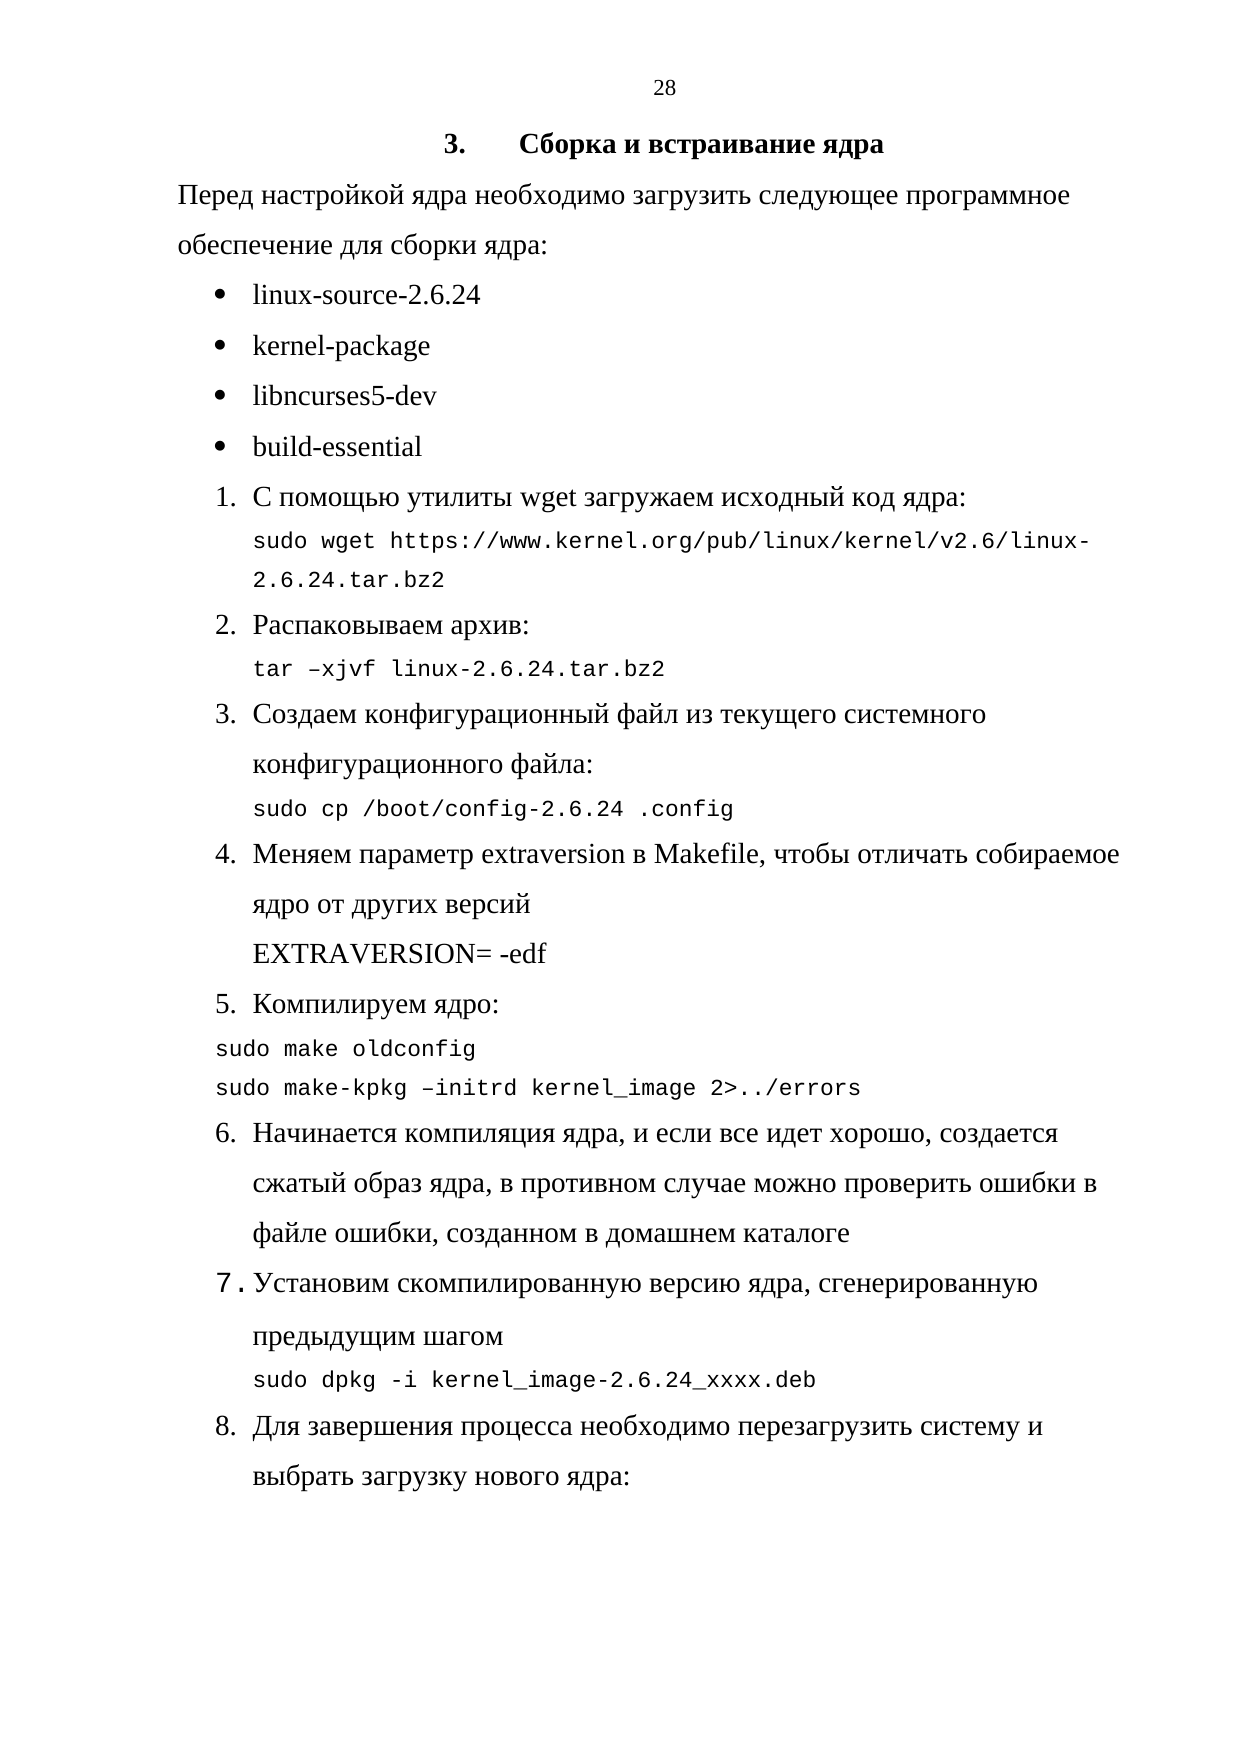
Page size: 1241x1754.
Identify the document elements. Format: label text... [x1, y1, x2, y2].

list С помощью утилиты wget загружаем исходный код ядра: [215, 479, 1152, 513]
list build-essential [215, 429, 1152, 462]
list libncurses5-dev [215, 378, 1152, 412]
list Сборка и встраивание ядра [176, 126, 1152, 160]
list Начинается компиляция ядра, и если все идет хорошо, создается сжатый образ ядра, в противном случае можно проверить ошибки в файле ошибки, созданном в домашнем каталоге [215, 1115, 1152, 1249]
list EXTRAVERSION= -edf [252, 936, 1152, 970]
text sudo make oldconfig [215, 1037, 1152, 1063]
list kernel-package [215, 328, 1152, 361]
text Перед настройкой ядра необходимо загрузить следующее программное обеспечение для сборки ядра: [177, 177, 1152, 261]
list sudo dpkg -i kernel_image-2.6.24_xxxx.deb [252, 1369, 1152, 1395]
list sudo wget https://www.kernel.org/pub/linux/kernel/v2.6/linux-2.6.24.tar.bz2 [252, 529, 1152, 594]
list Создаем конфигурационный файл из текущего системного конфигурационного файла: [215, 696, 1152, 780]
list sudo cp /boot/config-2.6.24 .config [252, 797, 1152, 823]
list Установим скомпилированную версию ядра, сгенерированную предыдущим шагом [215, 1266, 1152, 1352]
list linux-source-2.6.24 [215, 277, 1152, 311]
list tar –xjvf linux-2.6.24.tar.bz2 [252, 657, 1152, 683]
list Меняем параметр extraversion в Makefile, чтобы отличать собираемое ядро от других версий [215, 836, 1152, 919]
text sudo make-kpkg –initrd kernel_image 2>../errors [215, 1076, 1152, 1102]
list Для завершения процесса необходимо перезагрузить систему и выбрать загрузку нового ядра: [215, 1408, 1152, 1491]
list Распаковываем архив: [215, 607, 1152, 641]
list Компилируем ядро: [215, 987, 1152, 1020]
